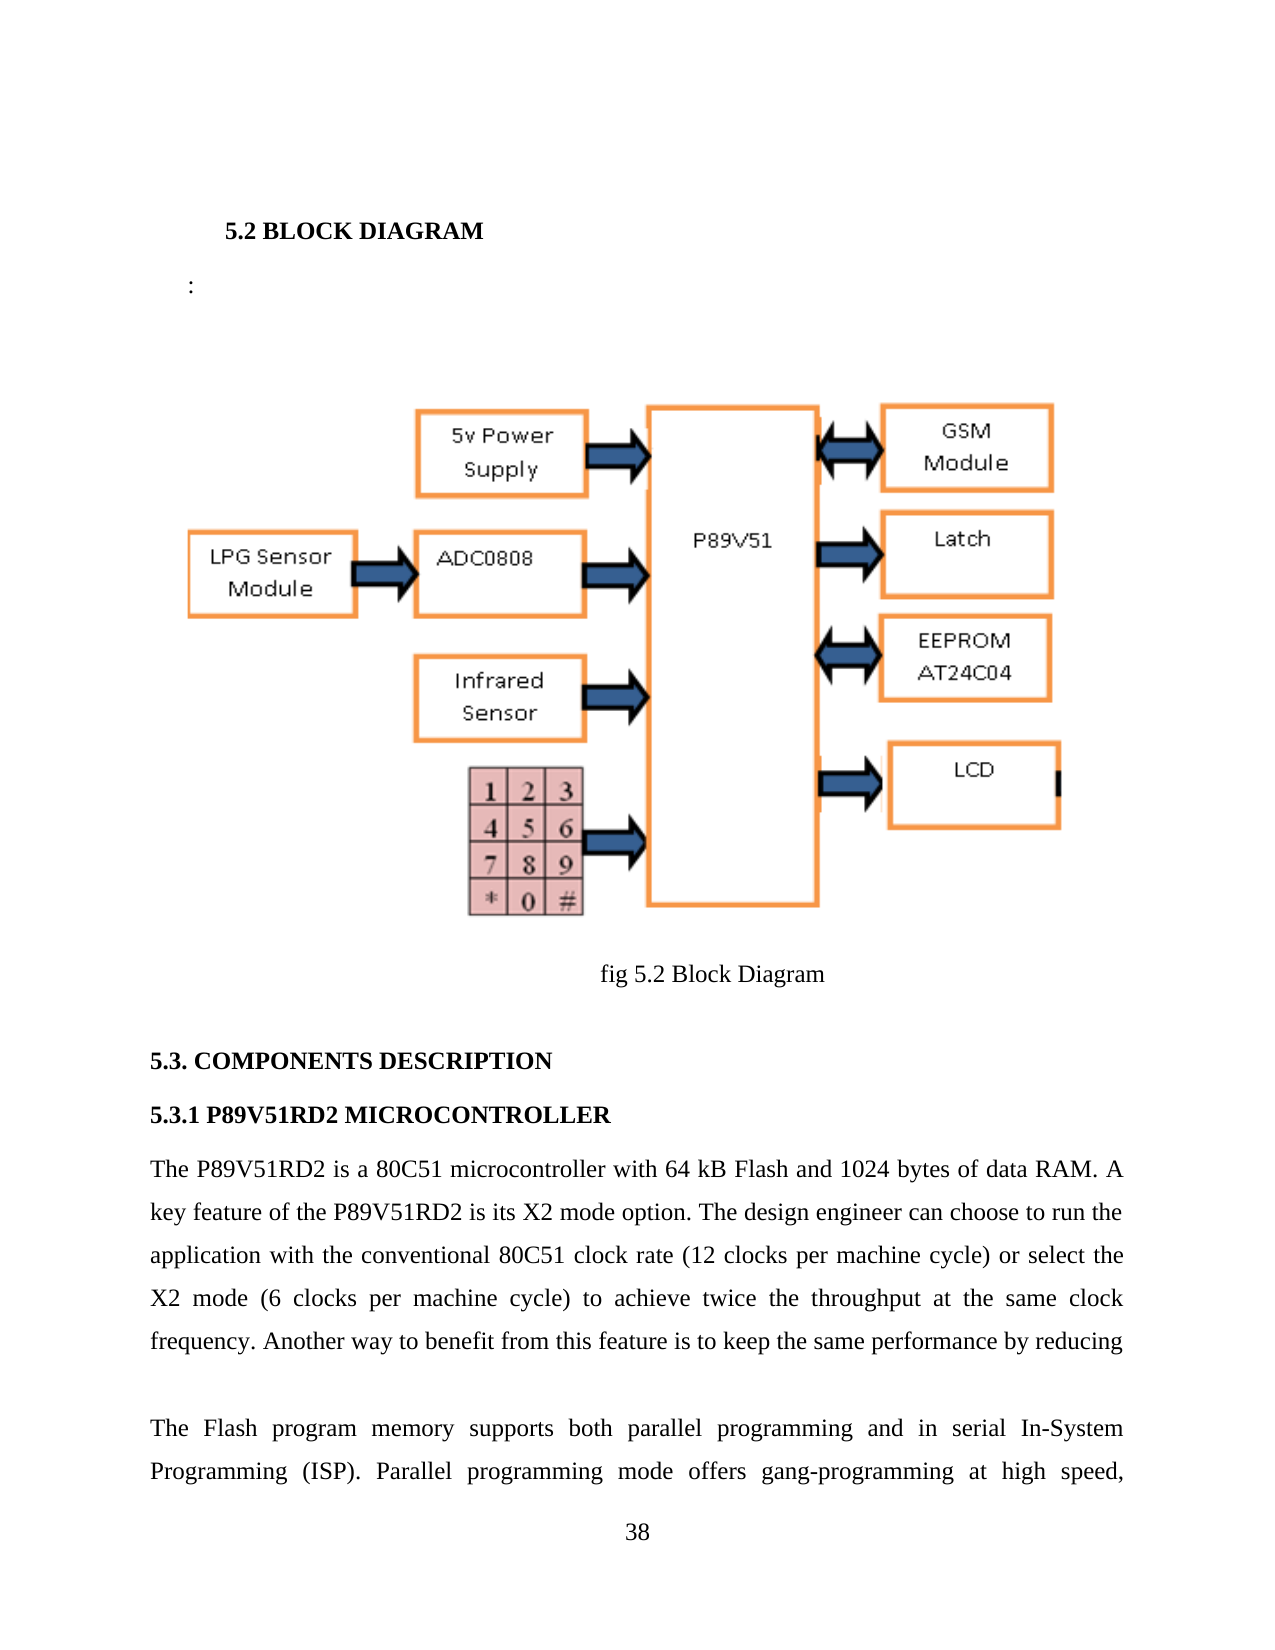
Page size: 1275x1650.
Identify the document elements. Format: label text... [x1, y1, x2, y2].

list fig 5.2 Block Diagram [225, 959, 1125, 988]
text 5.3. COMPONENTS DESCRIPTION [150, 1046, 1125, 1075]
list BLOCK DIAGRAM [225, 216, 1125, 245]
picture [187, 327, 1125, 931]
text 5.3.1 P89V51RD2 MICROCONTROLLER [150, 1100, 1125, 1129]
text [150, 1154, 1125, 1484]
text : [187, 270, 1125, 299]
